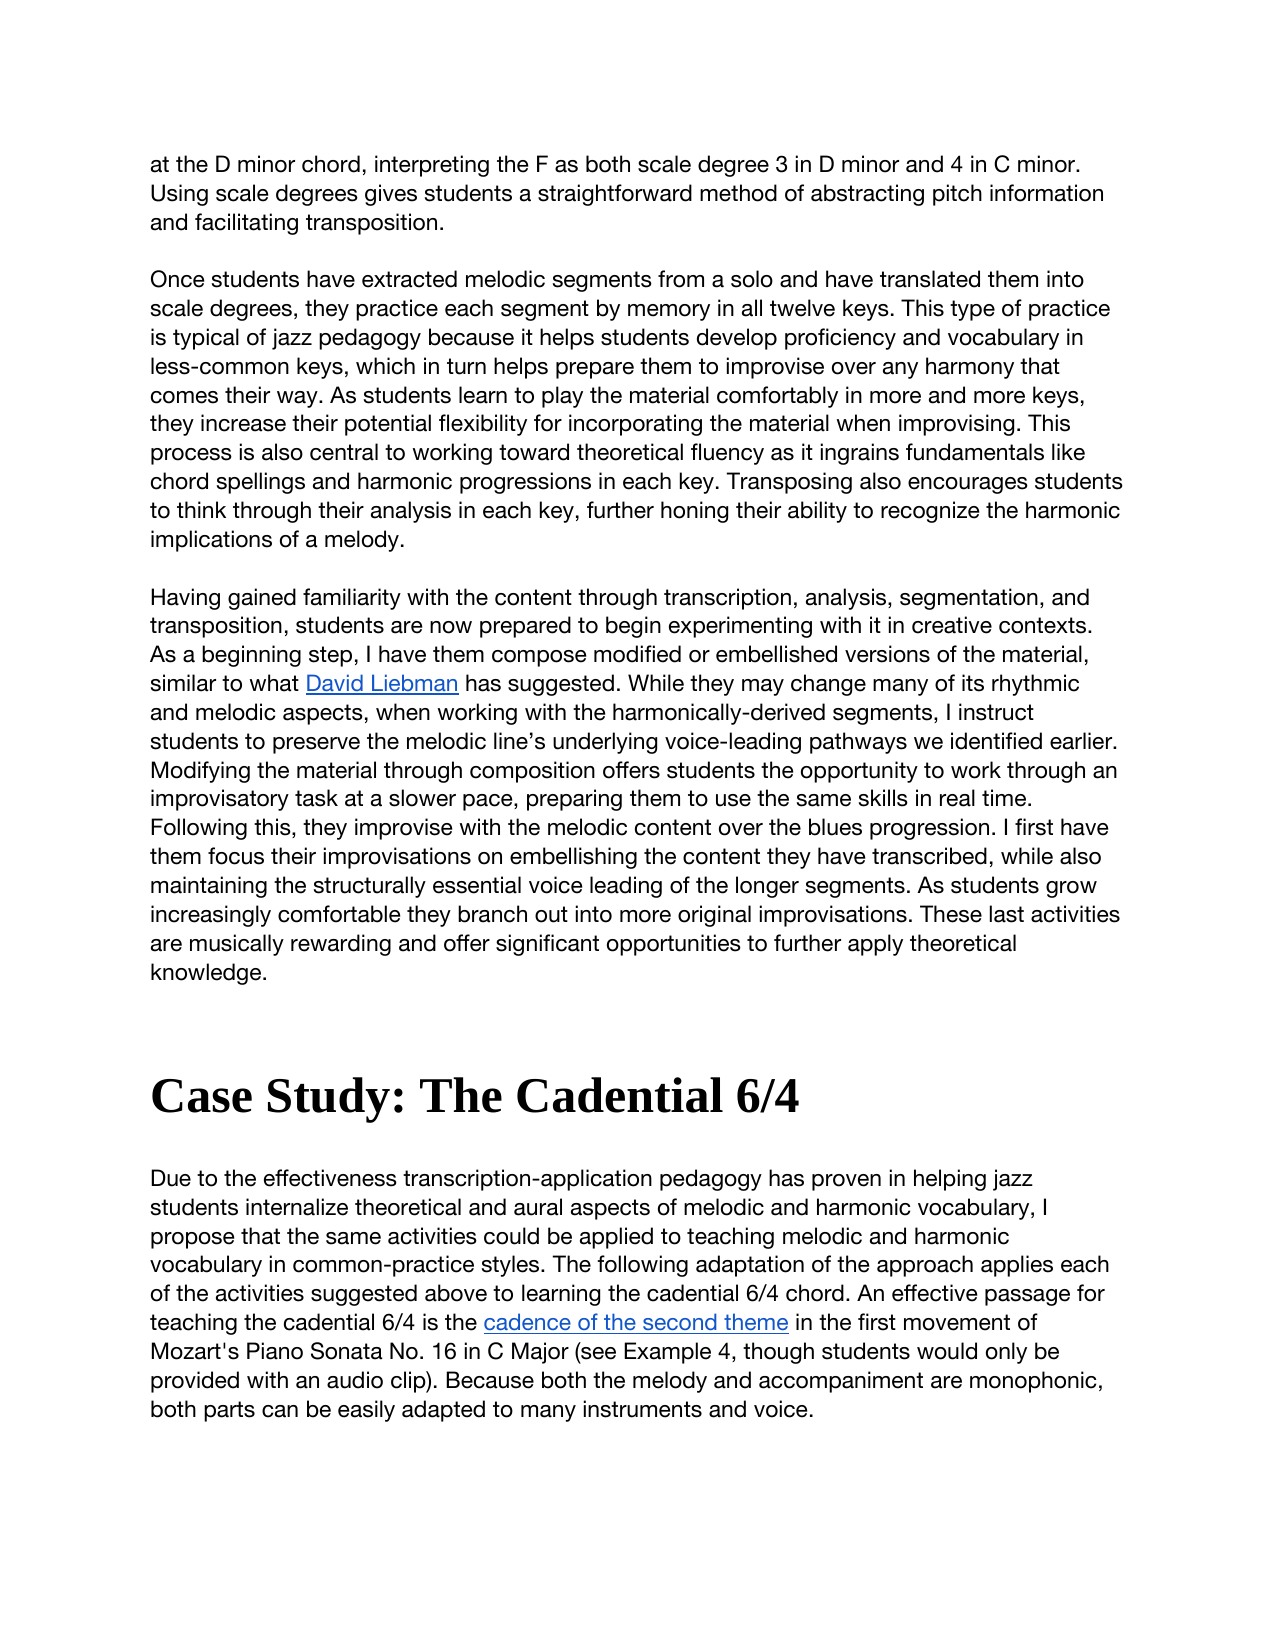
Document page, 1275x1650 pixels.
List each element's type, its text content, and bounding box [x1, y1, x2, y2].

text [150, 150, 1125, 237]
text Once students have extracted melodic segments from a solo and have translated them into scale degrees, they practice each segment by memory in all twelve keys. This type of practice is typical of jazz pedagogy because it helps students develop proficiency and vocabulary in less-common keys, which in turn helps prepare them to improvise over any harmony that comes their way. As students learn to play the material comfortably in more and more keys, they increase their potential flexibility for incorporating the material when improvising. This process is also central to working toward theoretical fluency as it ingrains fundamentals like chord spellings and harmonic progressions in each key. Transposing also encourages students to think through their analysis in each key, further honing their ability to recognize the harmonic implications of a melody. [150, 265, 1125, 554]
text Due to the effectiveness transcription-application pedagogy has proven in helping jazz students internalize theoretical and aural aspects of melodic and harmonic vocabulary, I propose that the same activities could be applied to teaching melodic and harmonic vocabulary in common-practice styles. The following adaptation of the approach applies each of the activities suggested above to learning the cadential 6/4 chord. An effective passage for teaching the cadential 6/4 is the cadence of the second theme in the first movement of Mozart's Piano Sonata No. 16 in C Major (see Example 4, though students would only be provided with an audio clip). Because both the melody and accompaniment are monophonic, both parts can be easily adapted to many instruments and voice. [150, 1164, 1125, 1424]
text Having gained familiarity with the content through transcription, analysis, segmentation, and transposition, students are now prepared to begin experimenting with it in creative contexts. As a beginning step, I have them compose modified or embellished versions of the material, similar to what David Liebman has suggested. While they may change many of its rhythmic and melodic aspects, when working with the harmonically-derived segments, I instruct students to preserve the melodic line’s underlying voice-leading pathways we identified earlier. Modifying the material through composition offers students the opportunity to work through an improvisatory task at a slower pace, preparing them to use the same skills in real time. Following this, they improvise with the melodic content over the blues progression. I first have them focus their improvisations on embellishing the content they have transcribed, while also maintaining the structurally essential voice leading of the longer segments. As students grow increasingly comfortable they branch out into more original improvisations. These last activities are musically rewarding and offer significant opportunities to further apply theoretical knowledge. [150, 583, 1125, 987]
subtitle Case Study: The Cadential 6/4 [150, 1065, 1125, 1123]
